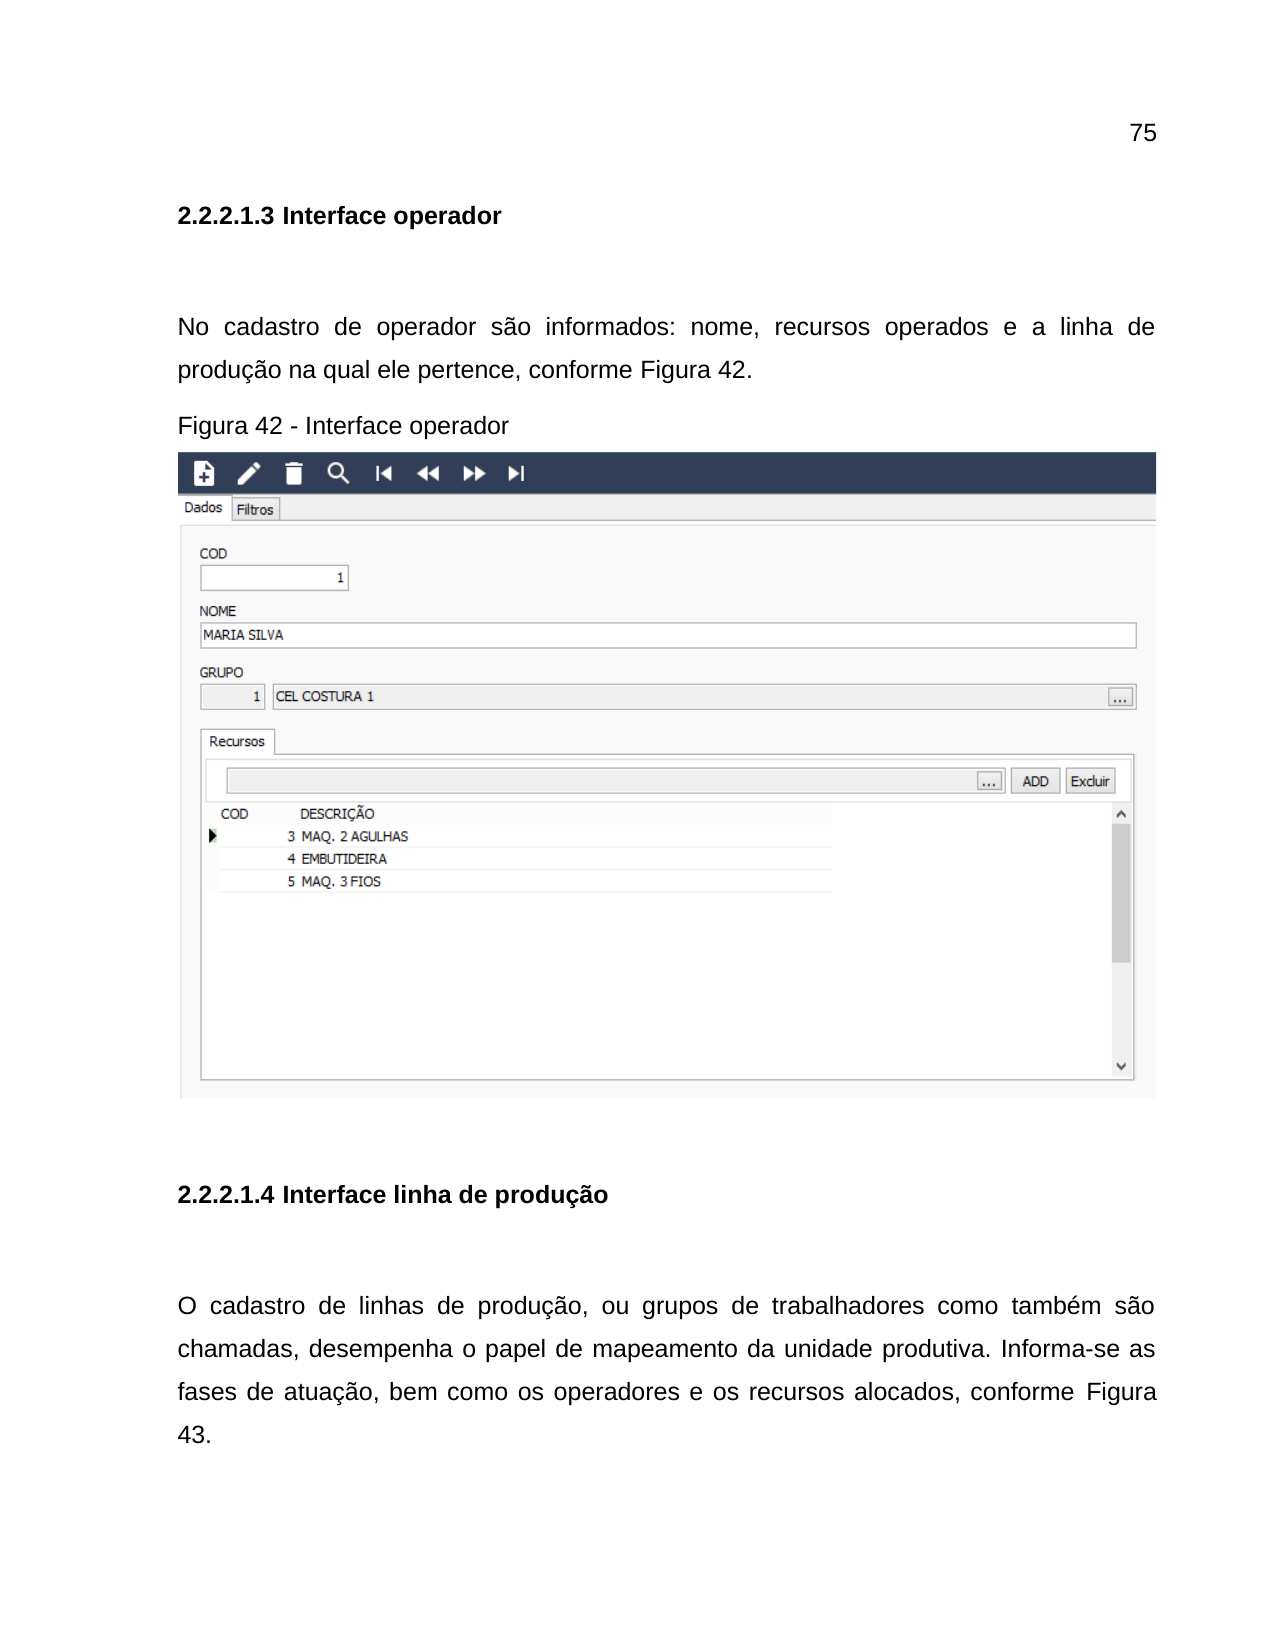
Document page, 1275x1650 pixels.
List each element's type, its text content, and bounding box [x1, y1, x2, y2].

text O cadastro de linhas de produção, ou grupos de trabalhadores como também são chamadas, desempenha o papel de mapeamento da unidade produtiva. Informa-se as fases de atuação, bem como os operadores e os recursos alocados, conforme figura 43. [177, 1291, 1157, 1449]
text Figura 42 - Interface operador [177, 411, 1157, 439]
text No cadastro de operador são informados: nome, recursos operados e a linha de produção na qual ele pertence, conforme figura 42. [177, 312, 1157, 384]
picture [178, 451, 1157, 1098]
subtitle Interface linha de produção [177, 1180, 1157, 1208]
subtitle Interface operador [177, 201, 1157, 229]
